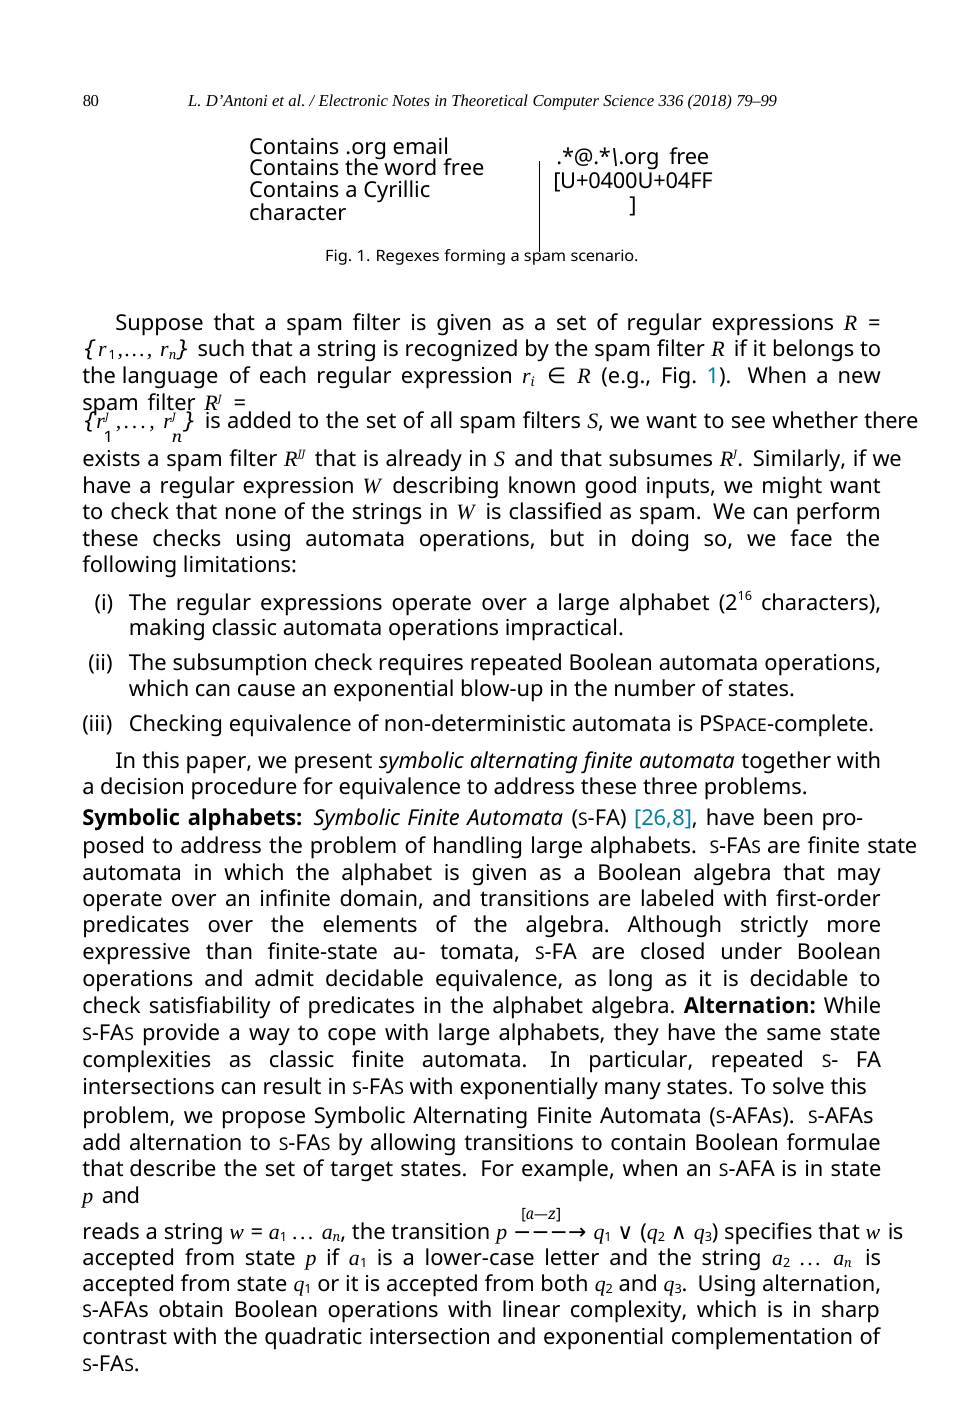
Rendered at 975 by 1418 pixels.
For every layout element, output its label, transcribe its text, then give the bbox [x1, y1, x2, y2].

text Contains .org email Contains the word free Contains a Cyrillic character [249, 136, 527, 227]
text In this paper, we present symbolic alternating ﬁnite automata together with a decision procedure for equivalence to address these three problems. [82, 747, 881, 801]
text posed to address the problem of handling large alphabets. s-FAs are finite state [82, 831, 919, 859]
text {rj ,..., rj } is added to the set of all spam filters S, we want to see whether there [473, 417, 919, 432]
text add alternation to s-FAs by allowing transitions to contain Boolean formulae that describe the set of target states. For example, when an s-AFA is in state p and [82, 1129, 881, 1209]
text automata in which the alphabet is given as a Boolean algebra that may operate over an infinite domain, and transitions are labeled with first-order predicates over the elements of the algebra. Although strictly more expressive than finite-state au- tomata, s-FA are closed under Boolean operations and admit decidable equivalence, as long as it is decidable to check satisfiability of predicates in the alphabet algebra. Alternation: While s-FAs provide a way to cope with large alphabets, they have the same state complexities as classic finite automata. In particular, repeated s- FA intersections can result in s-FAs with exponentially many states. To solve this [82, 859, 881, 1101]
text reads a string w = a1 ... an, the transition p −−−→ q1 ∨ (q2 ∧ q3) specifies that w is [82, 1222, 919, 1244]
list Checking equivalence of non-deterministic automata is PSpace-complete. [82, 707, 919, 737]
text accepted from state p if a1 is a lower-case letter and the string a2 ... an is accepted from state q1 or it is accepted from both q2 and q3. Using alternation, s-AFAs obtain Boolean operations with linear complexity, which is in sharp contrast with the quadratic intersection and exponential complementation of s-FAs. [82, 1244, 881, 1378]
text 1 n [103, 432, 919, 446]
text [a—z] [177, 1209, 906, 1222]
text Symbolic alphabets: Symbolic Finite Automata (s-FA) [26,8], have been pro- [82, 801, 919, 831]
text problem, we propose Symbolic Alternating Finite Automata (s-AFAs). s-AFAs [82, 1101, 919, 1129]
list The subsumption check requires repeated Boolean automata operations, which can cause an exponential blow-up in the number of states. [88, 649, 881, 703]
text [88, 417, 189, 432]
text .*@.*\.org free [U+0400U+04FF] [551, 145, 714, 219]
list The regular expressions operate over a large alphabet (216 characters), making classic automata operations impractical. [94, 589, 881, 642]
text exists a spam filter Rjj that is already in S and that subsumes Rj. Similarly, if we [82, 446, 919, 471]
text have a regular expression W describing known good inputs, we might want to check that none of the strings in W is classified as spam. We can perform these checks using automata operations, but in doing so, we face the following limitations: [82, 472, 881, 579]
text Suppose that a spam filter is given as a set of regular expressions R = {r1,..., rn} such that a string is recognized by the spam filter R if it belongs to the language of each regular expression ri ∈ R (e.g., Fig. 1). When a new spam filter Rj = [82, 309, 881, 417]
text Fig. 1. Regexes forming a spam scenario. [71, 245, 892, 266]
